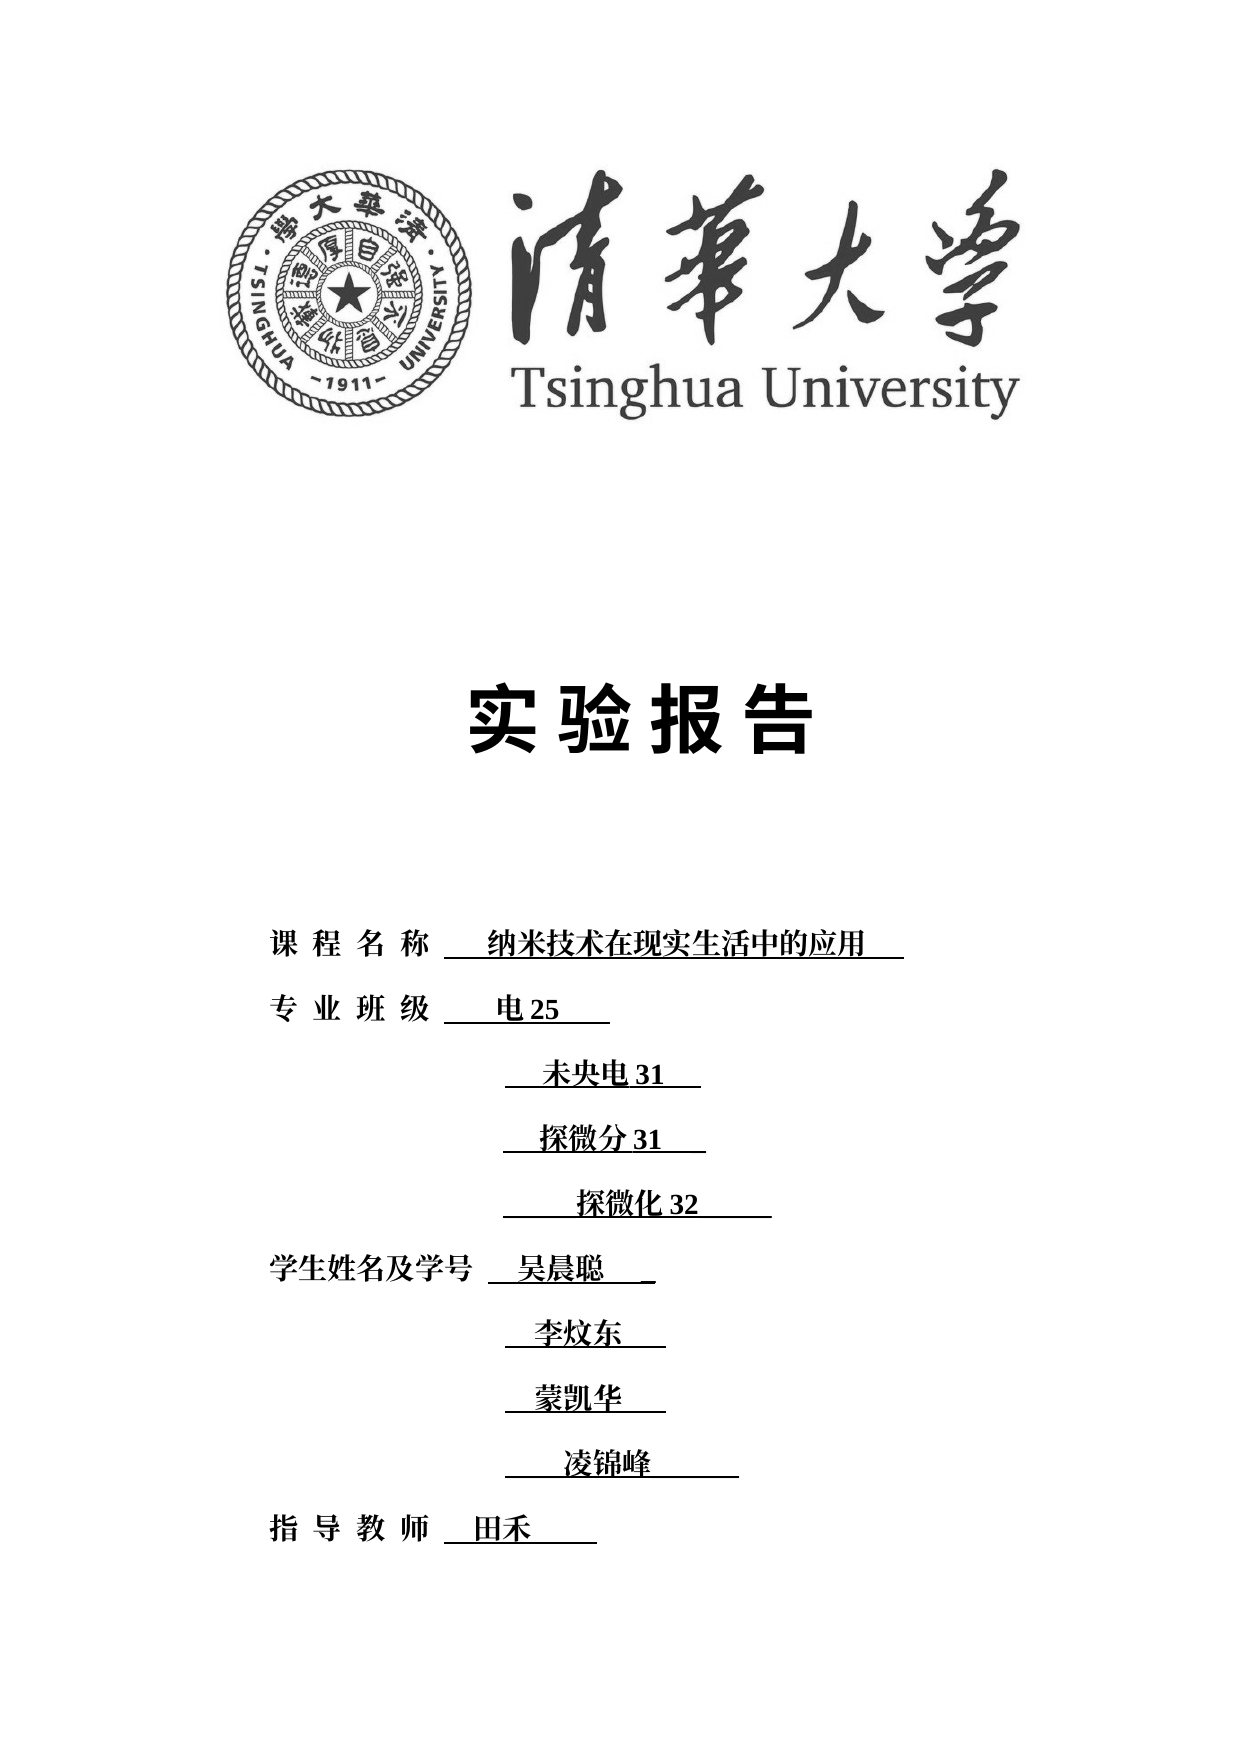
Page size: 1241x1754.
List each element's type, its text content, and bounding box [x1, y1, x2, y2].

text _____探微化32_____ [213, 1169, 1069, 1234]
text 李炆东 [213, 1299, 1069, 1364]
text 实 验 报 告 [213, 649, 1069, 779]
picture [212, 162, 1052, 435]
text 指 导 教 师 田禾 [213, 1494, 1069, 1559]
text 专 业 班 级 电25 [213, 974, 1069, 1039]
text 课 程 名 称 纳米技术在现实生活中的应用 [269, 909, 1069, 974]
text 学生姓名及学号 吴晨聪 _ [213, 1234, 1069, 1299]
text 探微分31 _ [213, 1104, 1069, 1169]
text 蒙凯华 [213, 1364, 1069, 1429]
text 未央电31 [213, 1039, 1069, 1104]
text ____凌锦峰______ [213, 1429, 1069, 1494]
